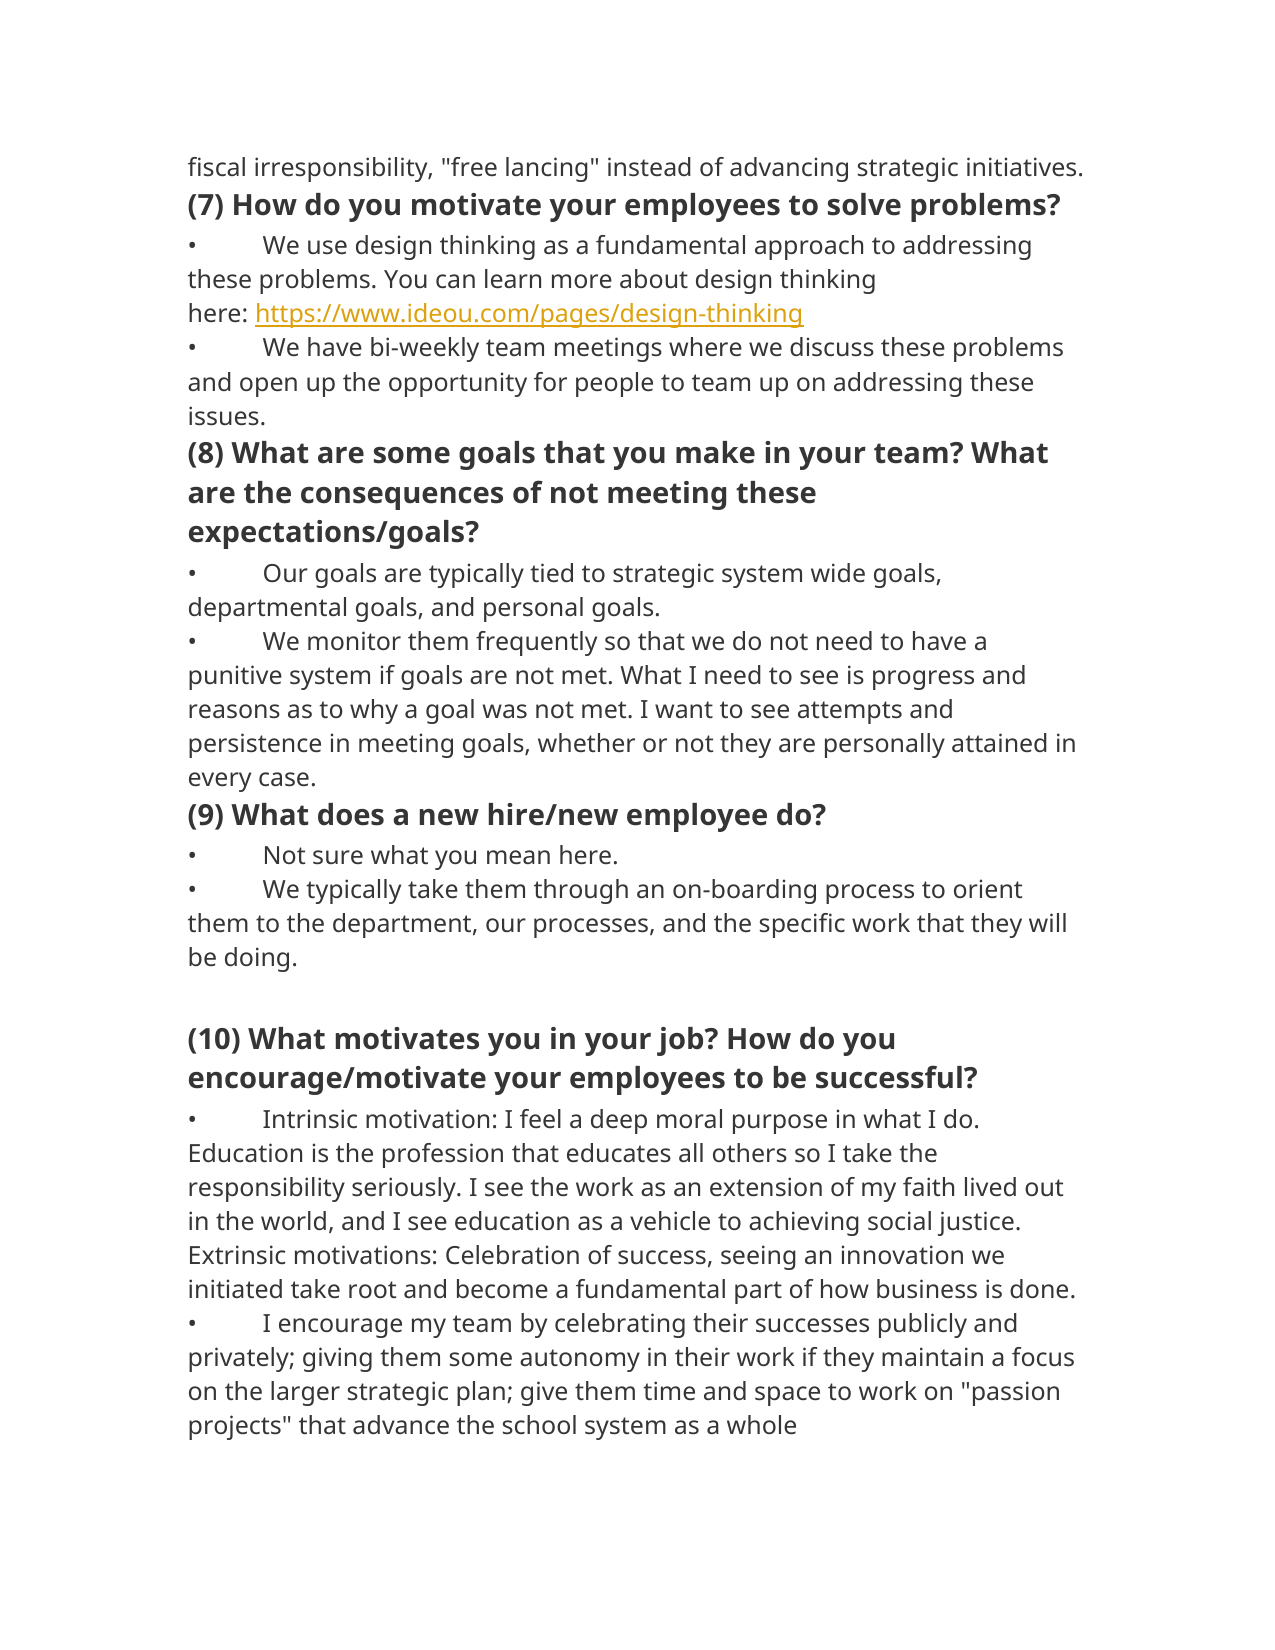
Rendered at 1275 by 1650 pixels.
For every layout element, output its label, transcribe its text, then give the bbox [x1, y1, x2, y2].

text (10) What motivates you in your job? How do you encourage/motivate your employees to be successful? [187, 1018, 1087, 1097]
list I encourage my team by celebrating their successes publicly and privately; giving them some autonomy in their work if they maintain a focus on the larger strategic plan; give them time and space to work on "passion projects" that advance the school system as a whole [187, 1306, 1087, 1442]
list Intrinsic motivation: I feel a deep moral purpose in what I do. Education is the profession that educates all others so I take the responsibility seriously. I see the work as an extension of my faith lived out in the world, and I see education as a vehicle to achieving social justice. Extrinsic motivations: Celebration of success, seeing an innovation we initiated take root and become a fundamental part of how business is done. [187, 1101, 1087, 1306]
list Not sure what you mean here. [187, 838, 1087, 872]
text (8) What are some goals that you make in your team? What are the consequences of not meeting these expectations/goals? [187, 432, 1087, 551]
text (9) What does a new hire/new employee do? [187, 794, 1087, 834]
list We use design thinking as a fundamental approach to addressing these problems. You can learn more about design thinking here: https://www.ideou.com/pages/design-thinking [187, 228, 1087, 330]
text (7) How do you motivate your employees to solve problems? [187, 184, 1087, 224]
list Our goals are typically tied to strategic system wide goals, departmental goals, and personal goals. [187, 556, 1087, 624]
list We typically take them through an on-boarding process to orient them to the department, our processes, and the specific work that they will be doing. [187, 872, 1087, 974]
list We monitor them frequently so that we do not need to have a punitive system if goals are not met. What I need to see is progress and reasons as to why a goal was not met. I want to see attempts and persistence in meeting goals, whether or not they are personally attained in every case. [187, 624, 1087, 794]
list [187, 150, 1087, 184]
list We have bi-weekly team meetings where we discuss these problems and open up the opportunity for people to team up on addressing these issues. [187, 330, 1087, 432]
